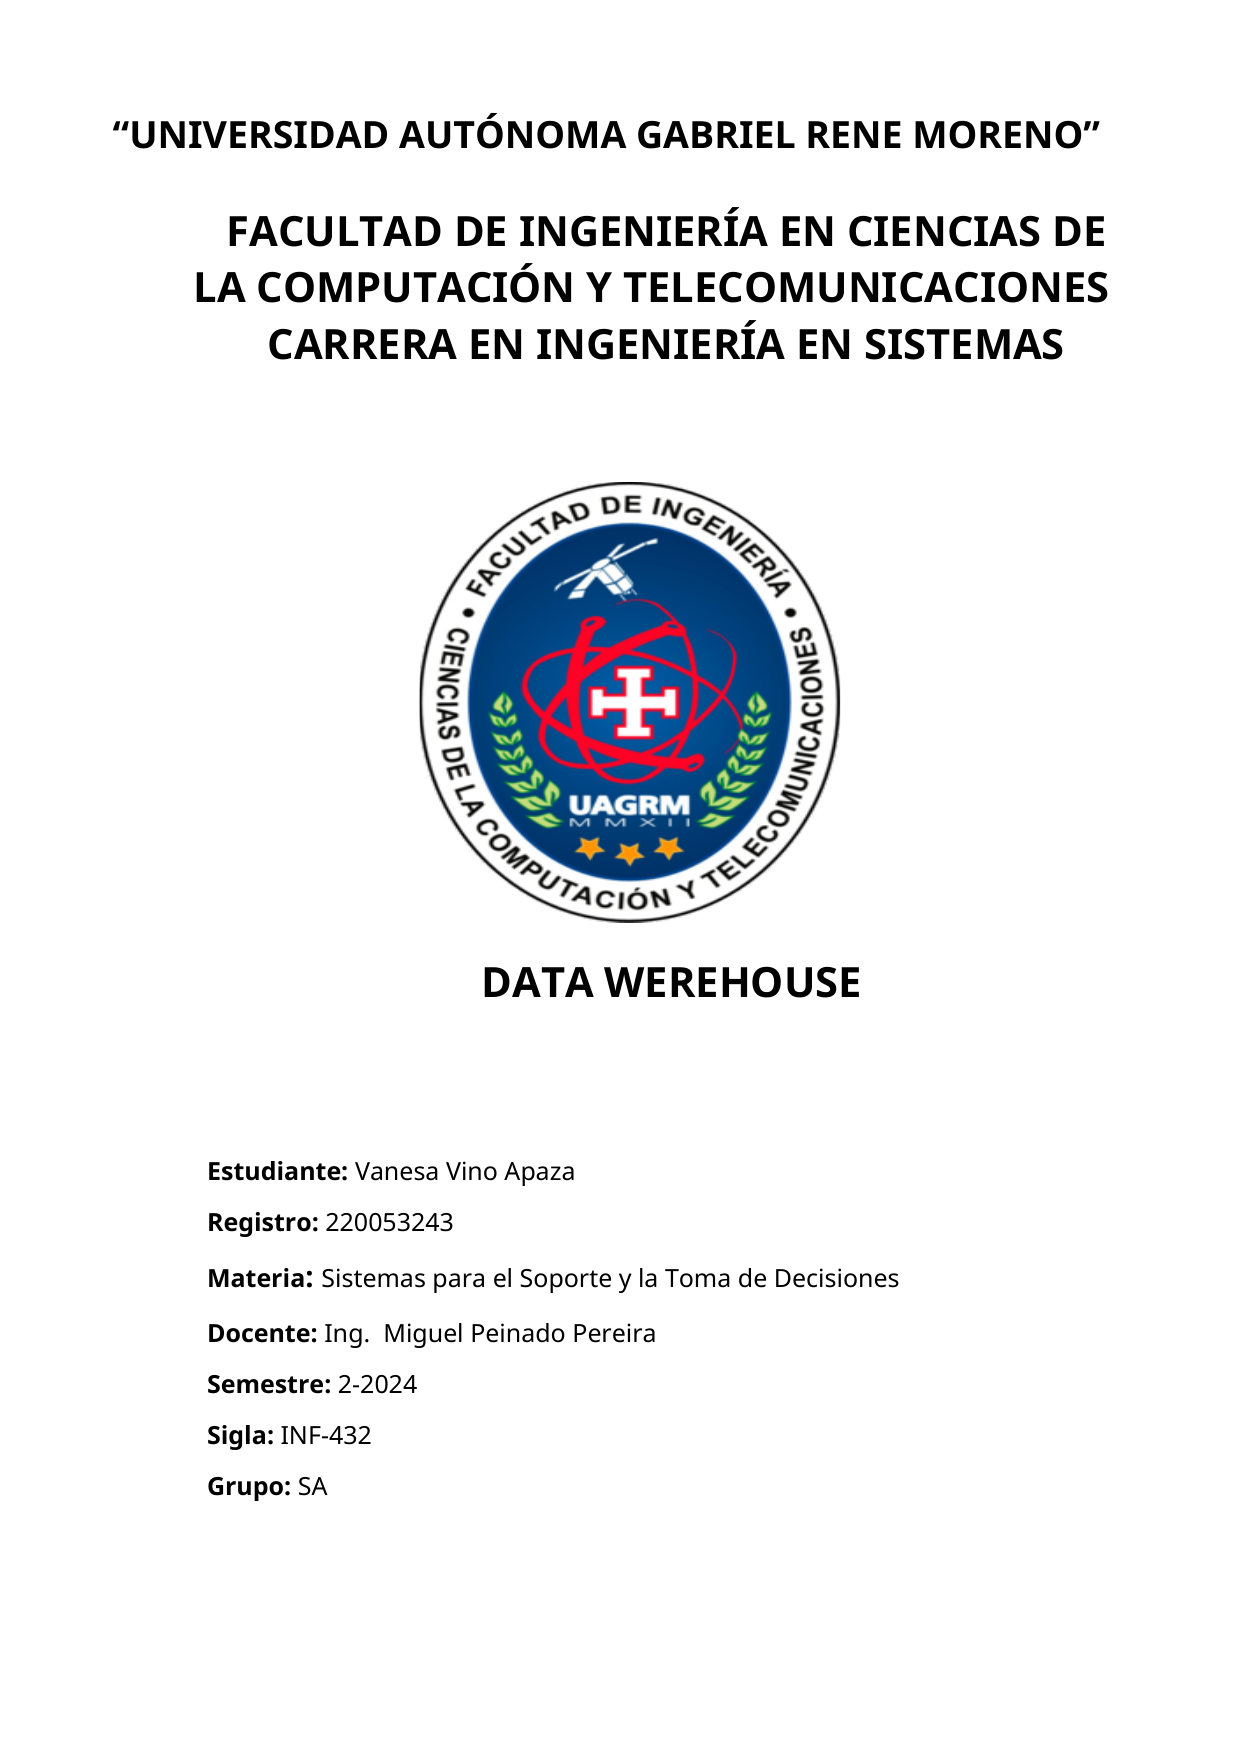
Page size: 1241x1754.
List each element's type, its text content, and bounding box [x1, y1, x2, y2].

text Registro: 220053243 [177, 1205, 1063, 1239]
text Docente: Ing. Miguel Peinado Pereira [177, 1315, 1063, 1349]
text Estudiante: Vanesa Vino Apaza [177, 1154, 1063, 1188]
picture [419, 482, 841, 923]
text Semestre: 2-2024 [177, 1366, 1063, 1401]
text Sigla: INF-432 [177, 1417, 1063, 1452]
text Materia: Sistemas para el Soporte y la Toma de Decisiones [177, 1256, 1063, 1296]
text Grupo: SA [177, 1468, 1063, 1503]
